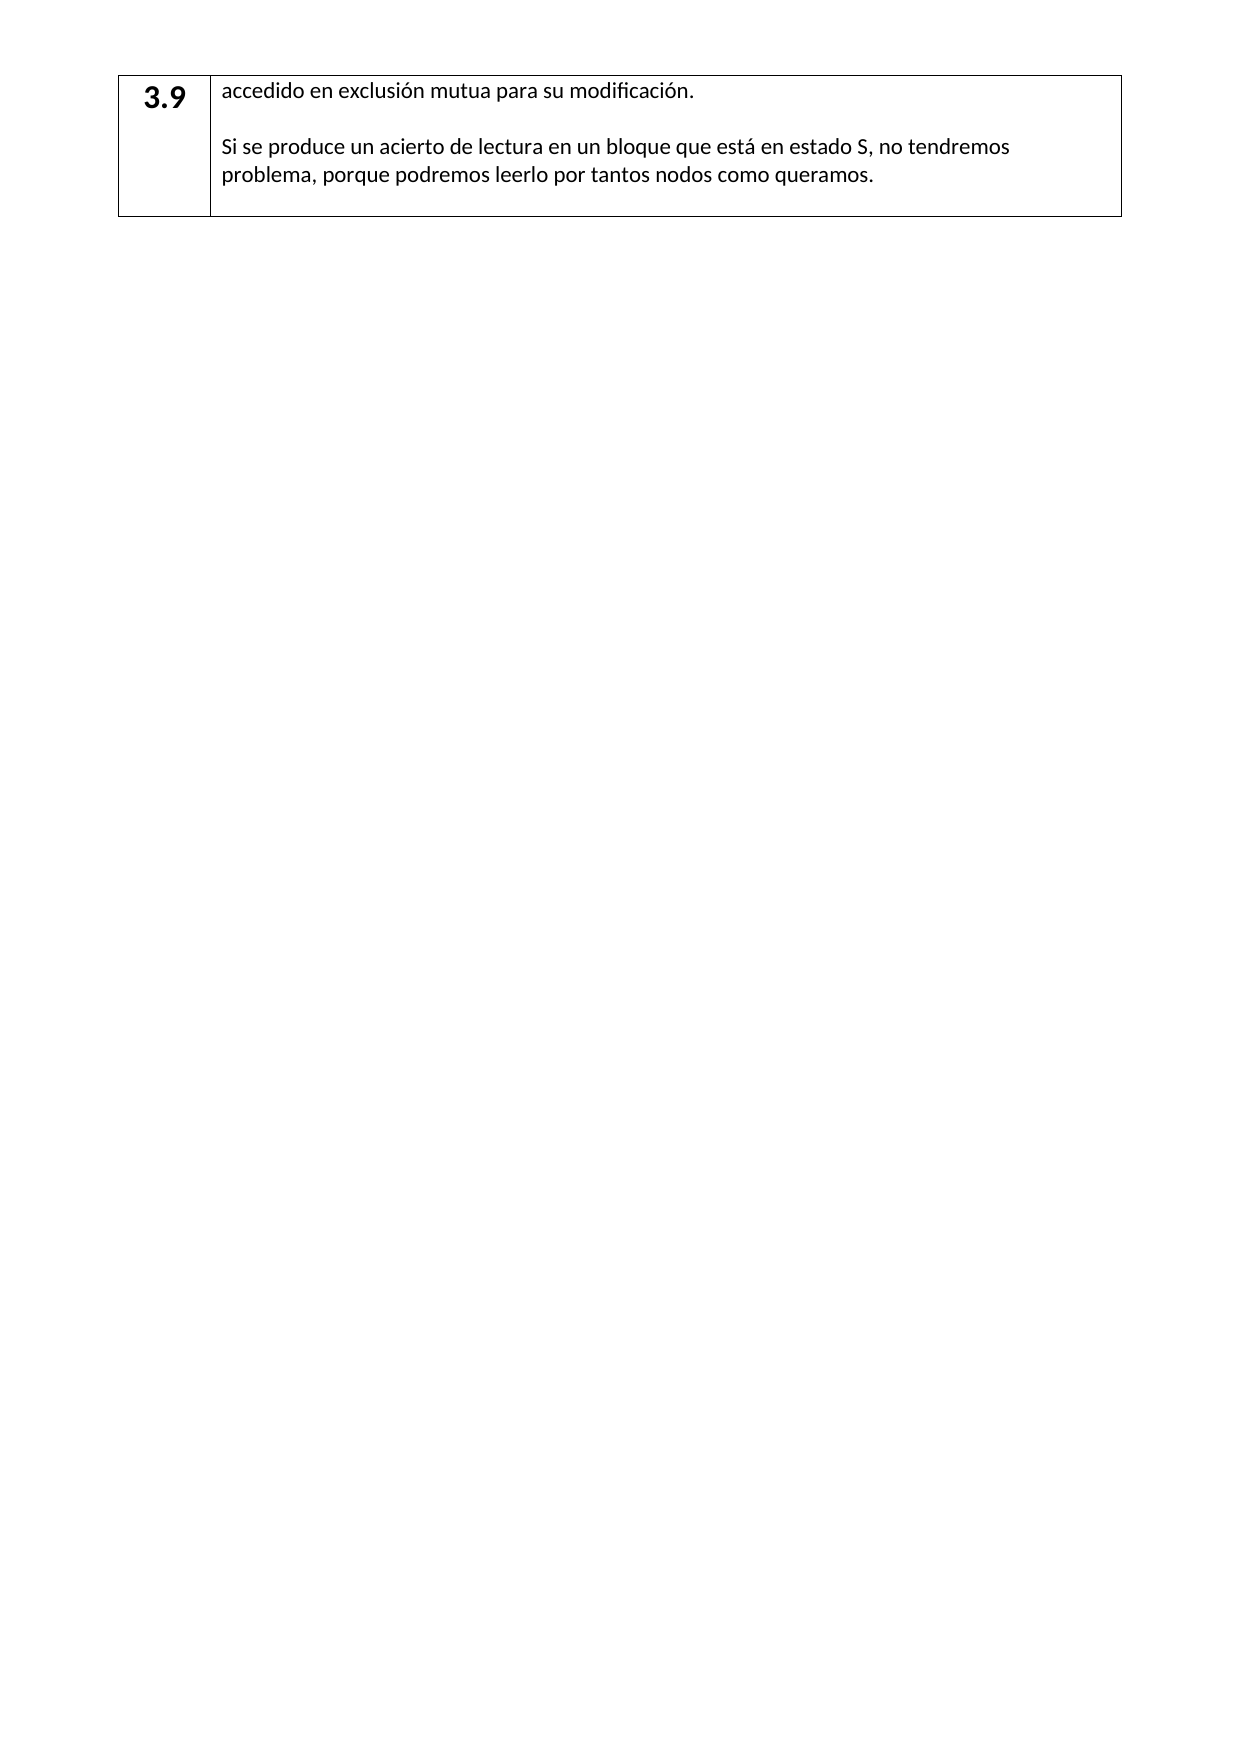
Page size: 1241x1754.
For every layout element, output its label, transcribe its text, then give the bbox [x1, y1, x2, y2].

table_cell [211, 76, 1121, 216]
table_cell 3.9 [119, 76, 210, 216]
